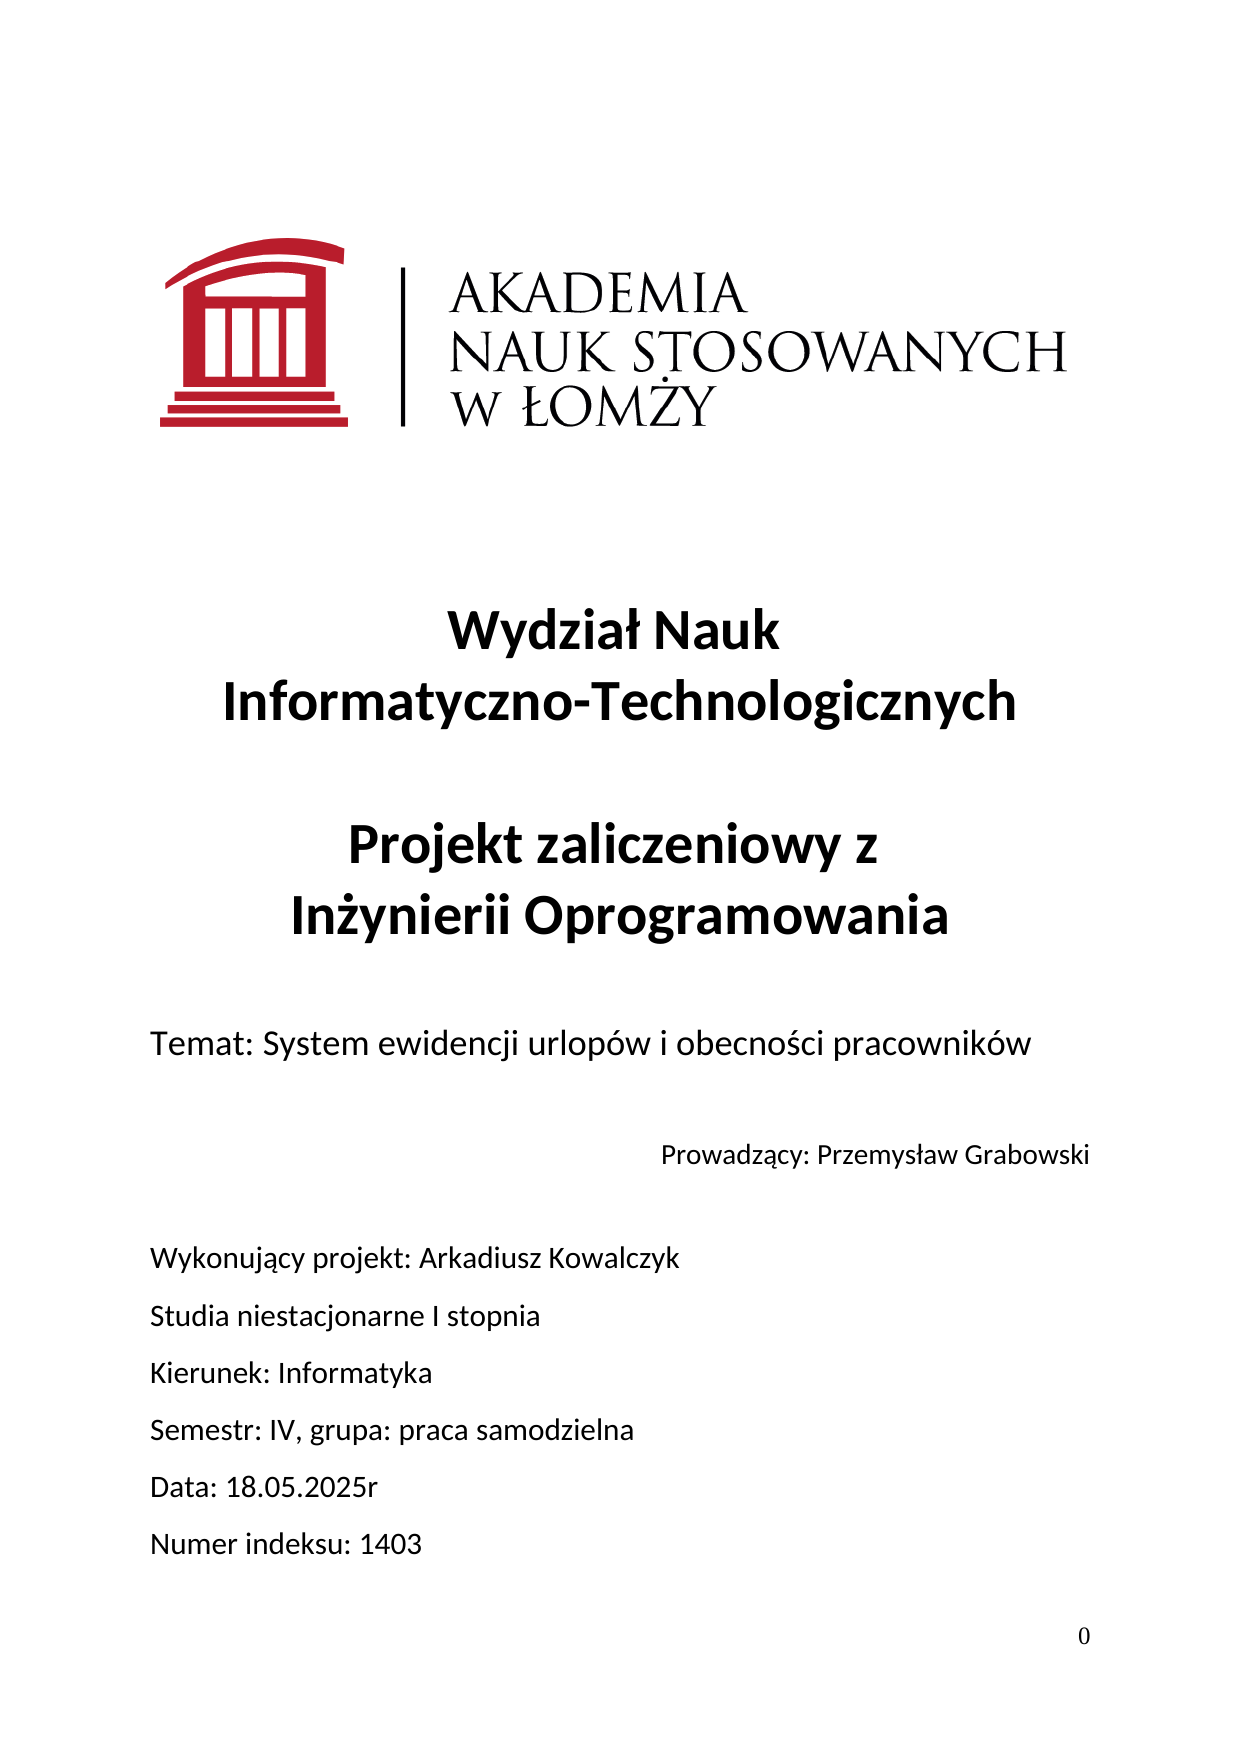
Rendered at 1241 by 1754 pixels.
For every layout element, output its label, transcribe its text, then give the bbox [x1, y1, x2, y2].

text Projekt zaliczeniowy z Inżynierii Oprogramowania [150, 807, 1090, 949]
text Wydział Nauk Informatyczno-Technologicznych [150, 593, 1090, 735]
text Wykonujący projekt: Arkadiusz Kowalczyk Studia niestacjonarne I stopnia Kierunek: Informatyka Semestr: IV, grupa: praca samodzielna Data: 18.05.2025r [150, 1238, 1090, 1505]
picture [150, 213, 1090, 456]
text Prowadzący: Przemysław Grabowski [150, 1136, 1090, 1200]
text Temat: System ewidencji urlopów i obecności pracowników [150, 1020, 1090, 1065]
text Numer indeksu: 1403 [150, 1524, 1090, 1563]
